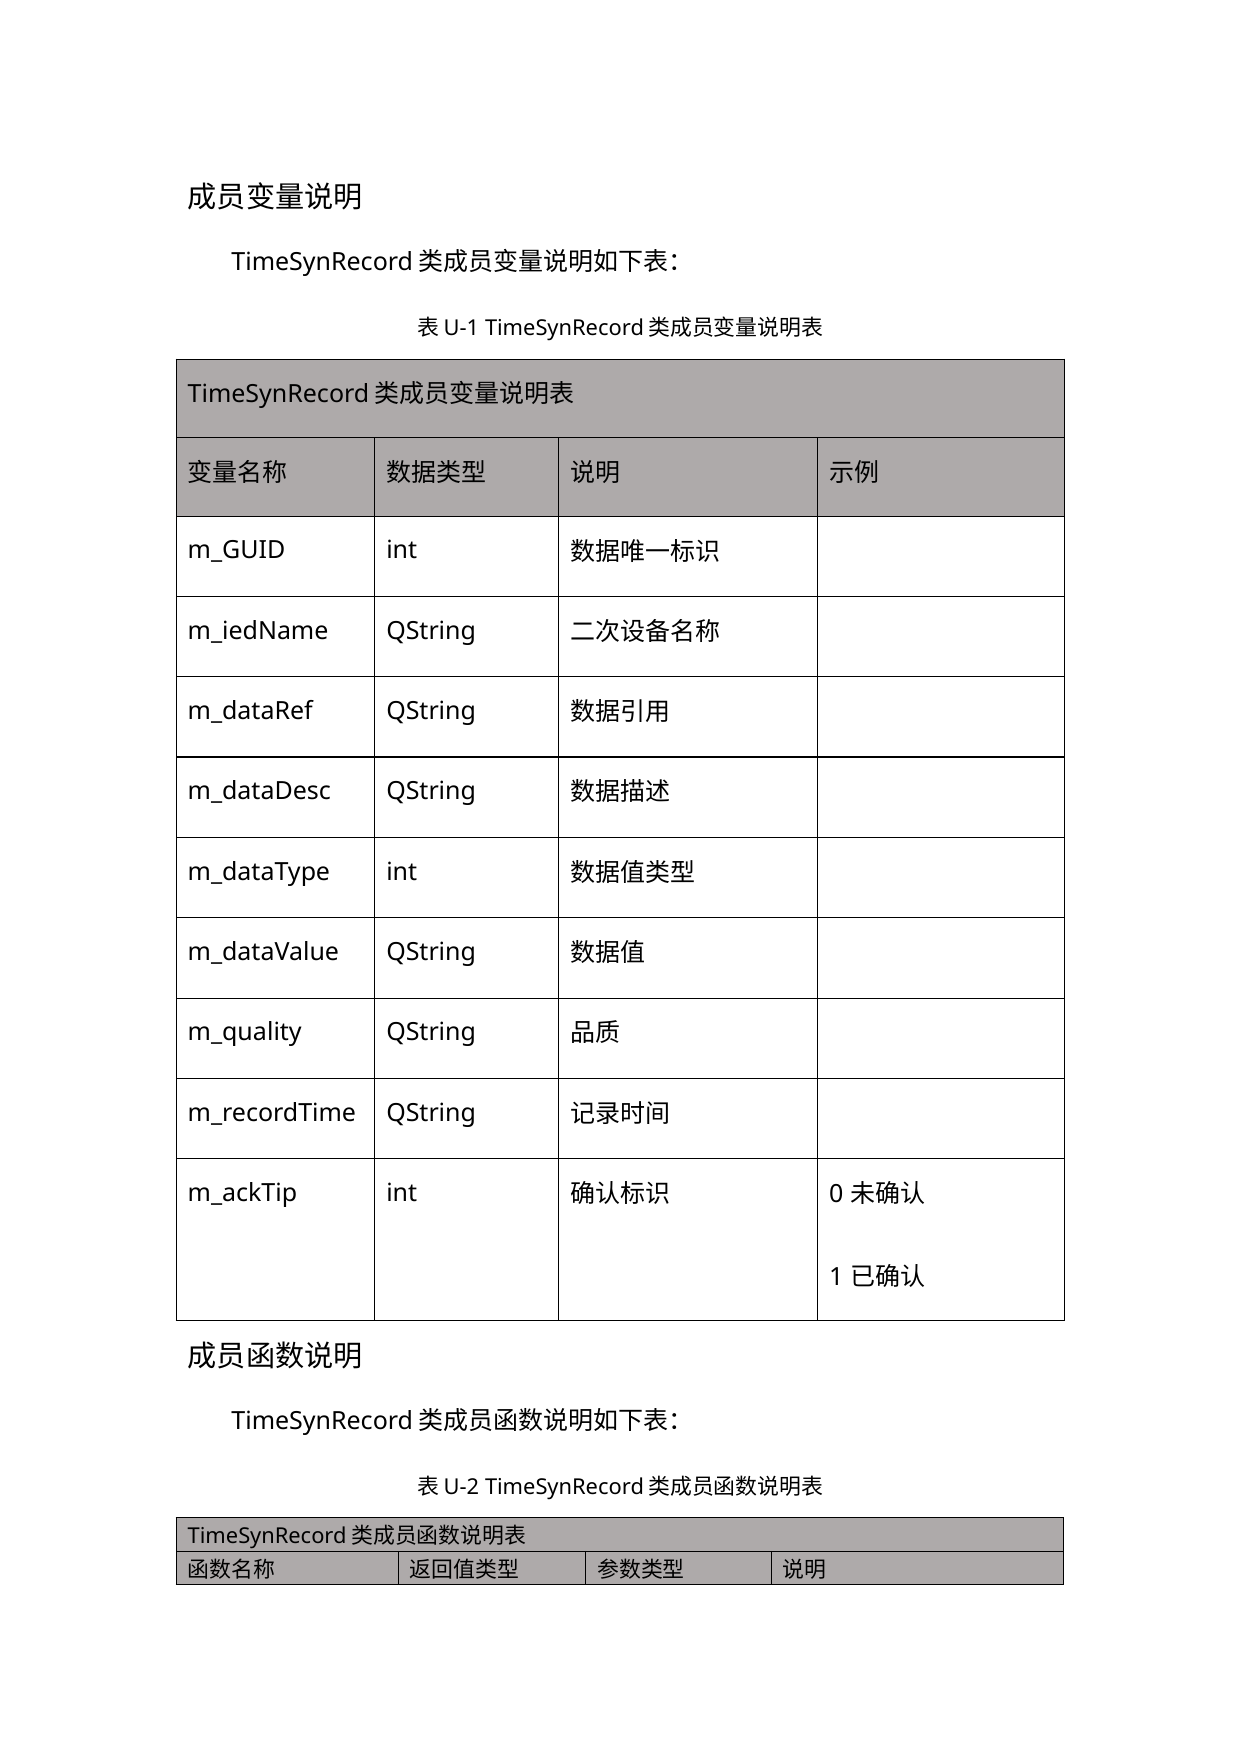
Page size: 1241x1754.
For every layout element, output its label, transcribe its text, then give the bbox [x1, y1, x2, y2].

table_cell 数据值 [559, 918, 817, 997]
table_cell 数据值类型 [559, 838, 817, 917]
table_cell 记录时间 [559, 1079, 817, 1158]
table_cell int [375, 838, 558, 917]
table_cell int [375, 1159, 558, 1320]
table_cell 示例 [818, 438, 1064, 516]
table_cell QString [375, 597, 558, 676]
table_cell 数据唯一标识 [559, 517, 817, 596]
table_cell [818, 597, 1064, 676]
table_cell 数据引用 [559, 677, 817, 756]
table_cell m_quality [177, 999, 374, 1078]
text TimeSynRecord类成员函数说明如下表： [187, 1386, 1053, 1451]
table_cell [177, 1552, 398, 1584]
table_cell 数据描述 [559, 758, 817, 837]
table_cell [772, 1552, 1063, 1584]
table_cell QString [375, 918, 558, 997]
table_header TimeSynRecord类成员变量说明表 [177, 360, 1064, 437]
table_cell int [375, 517, 558, 596]
table_cell QString [375, 1079, 558, 1158]
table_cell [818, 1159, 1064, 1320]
table_cell m_dataRef [177, 677, 374, 756]
table_cell [818, 1079, 1064, 1158]
table_cell [818, 999, 1064, 1078]
table_cell 说明 [559, 438, 817, 516]
table_cell m_dataDesc [177, 758, 374, 837]
table_cell m_iedName [177, 597, 374, 676]
table_cell 品质 [559, 999, 817, 1078]
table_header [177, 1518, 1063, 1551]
table_cell 二次设备名称 [559, 597, 817, 676]
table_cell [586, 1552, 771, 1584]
text 成员函数说明 [187, 1321, 1053, 1386]
table_cell m_dataValue [177, 918, 374, 997]
text 成员变量说明 [187, 162, 1053, 227]
table_cell m_GUID [177, 517, 374, 596]
text 表U-1 TimeSynRecord类成员变量说明表 [187, 310, 1053, 343]
table_cell [818, 758, 1064, 837]
table_cell QString [375, 758, 558, 837]
table_cell m_ackTip [177, 1159, 374, 1320]
table_cell [818, 918, 1064, 997]
table_cell [818, 677, 1064, 756]
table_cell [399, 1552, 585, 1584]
table_cell 变量名称 [177, 438, 374, 516]
table_cell m_recordTime [177, 1079, 374, 1158]
table_cell 数据类型 [375, 438, 558, 516]
table_cell [818, 838, 1064, 917]
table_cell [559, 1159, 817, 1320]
table_cell m_dataType [177, 838, 374, 917]
table_cell [818, 517, 1064, 596]
text TimeSynRecord类成员变量说明如下表： [187, 227, 1053, 292]
table_cell QString [375, 677, 558, 756]
table_cell QString [375, 999, 558, 1078]
text 表U-2 TimeSynRecord类成员函数说明表 [187, 1469, 1053, 1501]
